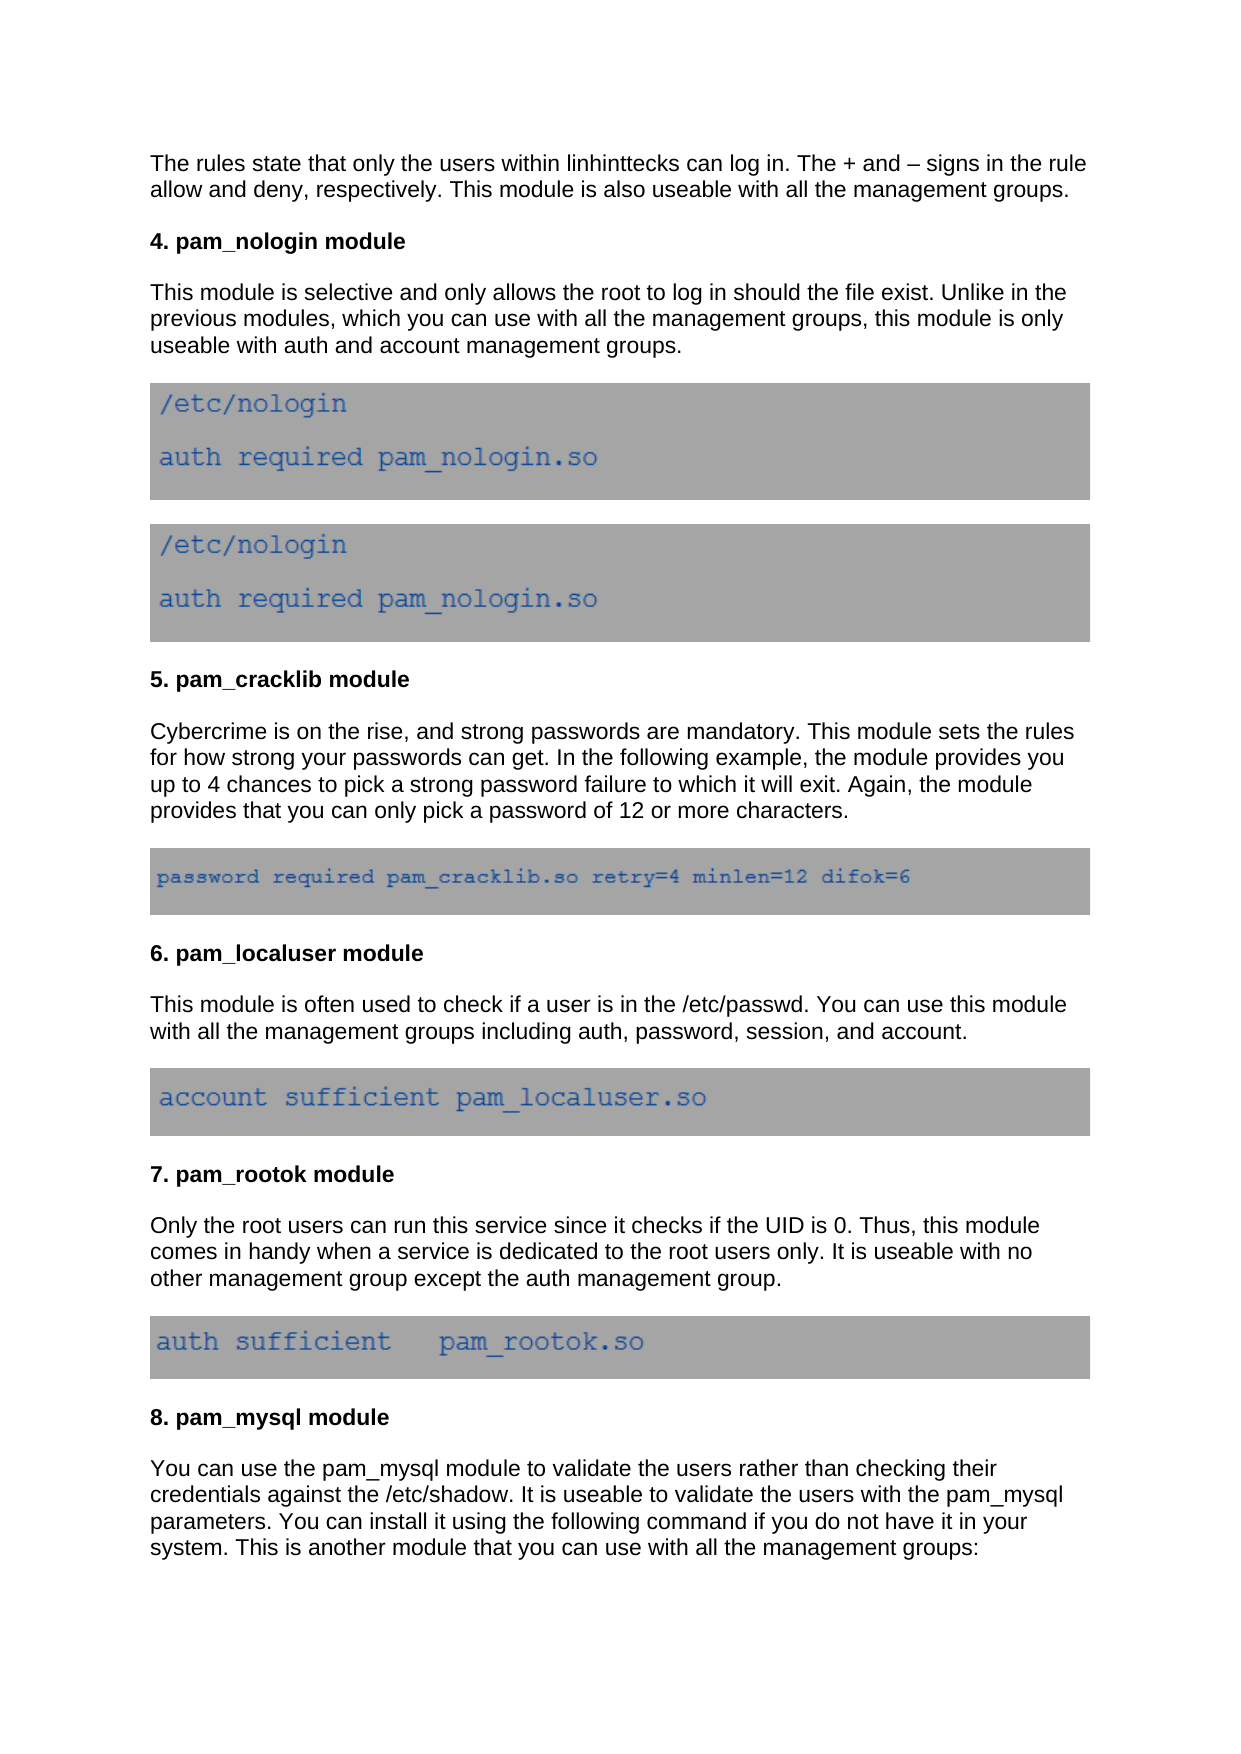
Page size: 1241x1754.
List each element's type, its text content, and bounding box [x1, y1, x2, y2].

text The rules state that only the users within linhinttecks can log in. The + and – signs in the rule allow and deny, respectively. This module is also useable with all the management groups. [150, 150, 1090, 203]
text 6. pam_localuser module [150, 940, 1090, 966]
text You can use the pam_mysql module to validate the users rather than checking their credentials against the /etc/shadow. It is useable to validate the users with the pam_mysql parameters. You can install it using the following command if you do not have it in your system. This is another module that you can use with all the management groups: [150, 1455, 1090, 1560]
picture [150, 1068, 1091, 1136]
text 7. pam_rootok module [150, 1161, 1090, 1187]
text Cybercrime is on the rise, and strong passwords are mandatory. This module sets the rules for how strong your passwords can get. In the following example, the module provides you up to 4 chances to pick a strong password failure to which it will exit. Again, the module provides that you can only pick a password of 12 or more characters. [150, 718, 1090, 823]
text 5. pam_cracklib module [150, 666, 1090, 693]
picture [150, 383, 1091, 500]
text Only the root users can run this service since it checks if the UID is 0. Thus, this module comes in handy when a service is dedicated to the root users only. It is useable with no other management group except the auth management group. [150, 1212, 1090, 1291]
picture [150, 524, 1091, 642]
text This module is selective and only allows the root to log in should the file exist. Unlike in the previous modules, which you can use with all the management groups, this module is only useable with auth and account management groups. [150, 279, 1090, 358]
picture [150, 848, 1091, 915]
text 4. pam_nologin module [150, 228, 1090, 254]
text 8. pam_mysql module [150, 1403, 1090, 1430]
picture [150, 1316, 1091, 1379]
text This module is often used to check if a user is in the /etc/passwd. You can use this module with all the management groups including auth, password, session, and account. [150, 991, 1090, 1044]
